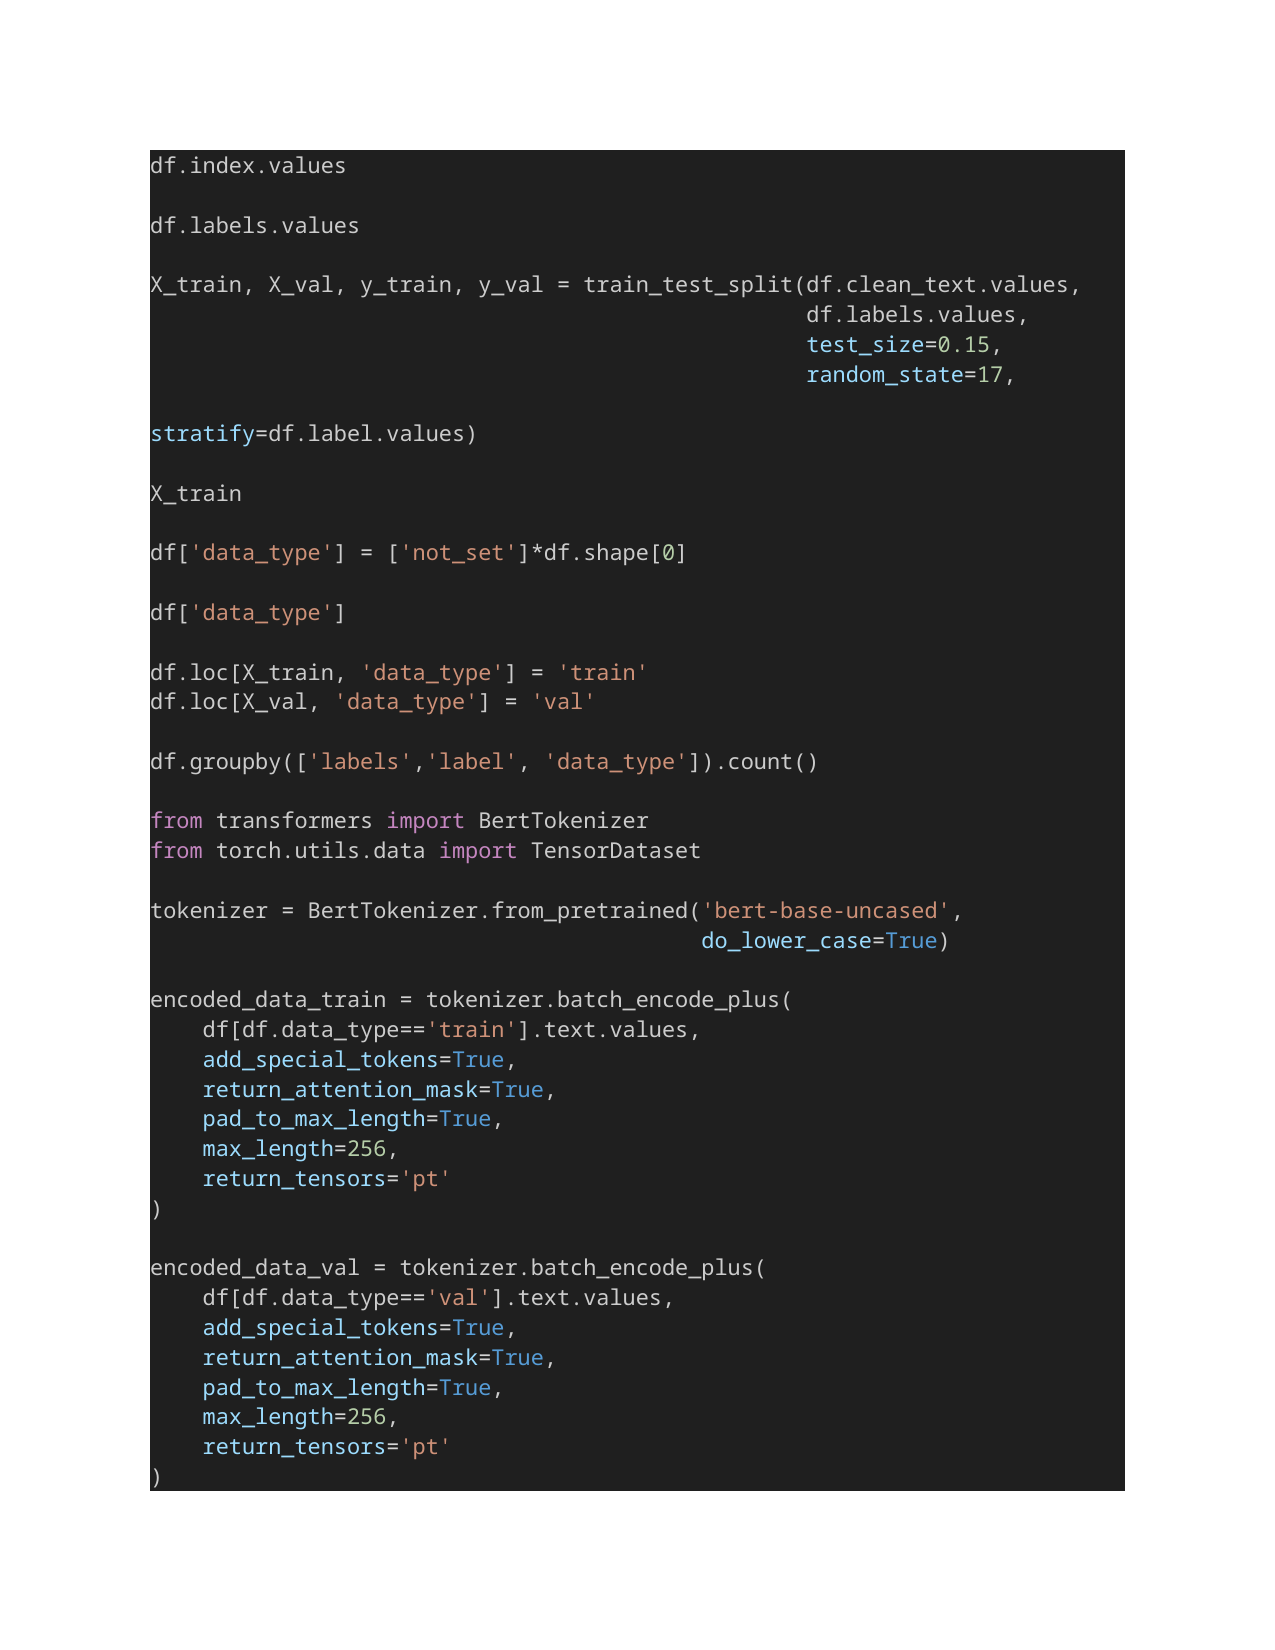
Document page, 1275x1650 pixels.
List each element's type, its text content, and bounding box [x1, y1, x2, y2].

text encoded_data_val = tokenizer.batch_encode_plus( [150, 1252, 1125, 1282]
text do_lower_case=True) [150, 924, 1125, 954]
text pad_to_max_length=True, [150, 1103, 1125, 1133]
text encoded_data_train = tokenizer.batch_encode_plus( [150, 984, 1125, 1014]
text df['data_type'] [150, 597, 1125, 627]
text return_attention_mask=True, [150, 1073, 1125, 1103]
text df.labels.values [150, 209, 1125, 239]
text df.labels.values, [150, 299, 1125, 329]
text from torch.utils.data import TensorDataset [150, 835, 1125, 865]
text ) [150, 1193, 1125, 1222]
text return_tensors='pt' [150, 1431, 1125, 1461]
text ) [150, 1461, 1125, 1491]
text return_attention_mask=True, [150, 1342, 1125, 1371]
text add_special_tokens=True, [150, 1312, 1125, 1342]
text df[df.data_type=='train'].text.values, [150, 1014, 1125, 1044]
text df.index.values [150, 150, 1125, 180]
text stratify=df.label.values) [150, 388, 1125, 448]
text df.groupby(['labels','label', 'data_type']).count() [150, 746, 1125, 776]
text df['data_type'] = ['not_set']*df.shape[0] [150, 537, 1125, 567]
text tokenizer = BertTokenizer.from_pretrained('bert-base-uncased', [150, 895, 1125, 924]
text X_train [150, 478, 1125, 507]
text df.loc[X_train, 'data_type'] = 'train' [150, 656, 1125, 686]
text max_length=256, [150, 1401, 1125, 1431]
text return_tensors='pt' [150, 1163, 1125, 1193]
text test_size=0.15, [150, 329, 1125, 358]
text X_train, X_val, y_train, y_val = train_test_split(df.clean_text.values, [150, 269, 1125, 299]
text df[df.data_type=='val'].text.values, [150, 1282, 1125, 1312]
text random_state=17, [150, 358, 1125, 388]
text add_special_tokens=True, [150, 1044, 1125, 1073]
text df.loc[X_val, 'data_type'] = 'val' [150, 686, 1125, 716]
text from transformers import BertTokenizer [150, 805, 1125, 835]
text max_length=256, [150, 1133, 1125, 1163]
text pad_to_max_length=True, [150, 1371, 1125, 1401]
